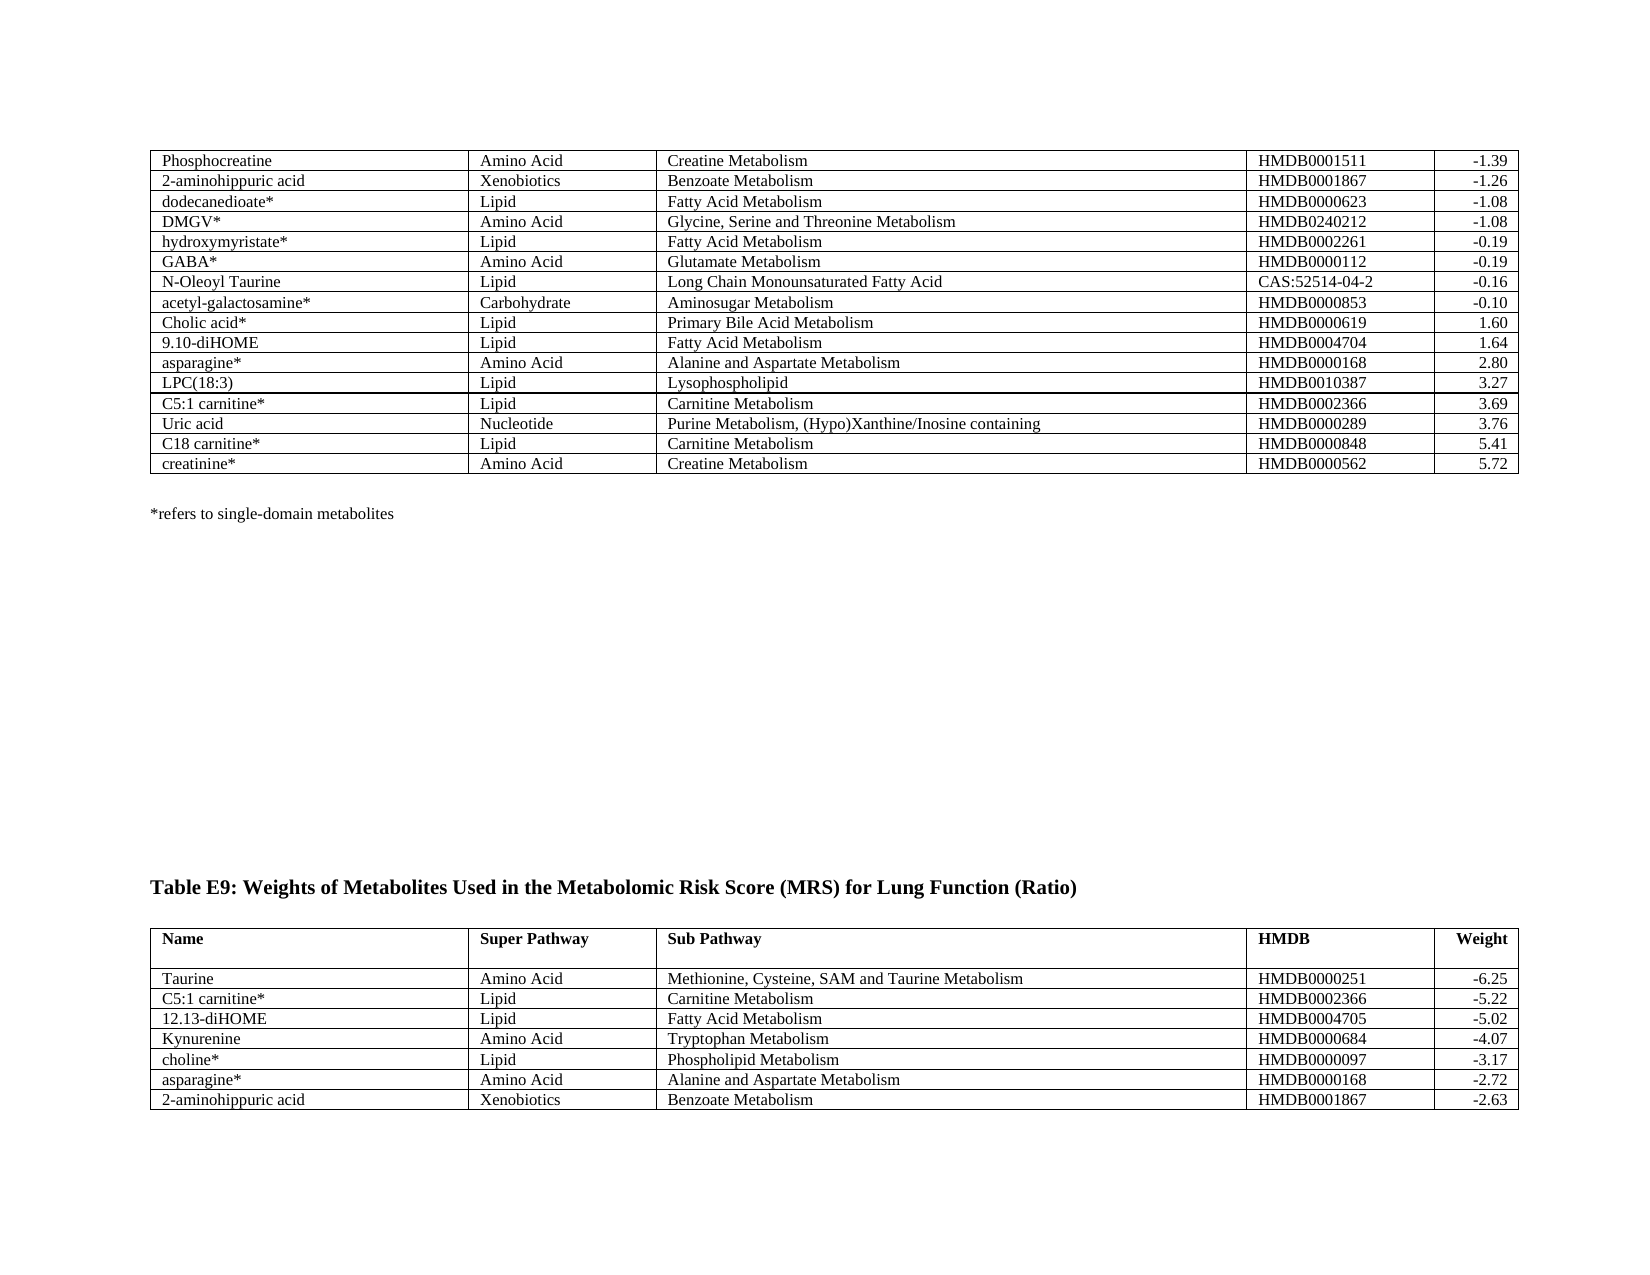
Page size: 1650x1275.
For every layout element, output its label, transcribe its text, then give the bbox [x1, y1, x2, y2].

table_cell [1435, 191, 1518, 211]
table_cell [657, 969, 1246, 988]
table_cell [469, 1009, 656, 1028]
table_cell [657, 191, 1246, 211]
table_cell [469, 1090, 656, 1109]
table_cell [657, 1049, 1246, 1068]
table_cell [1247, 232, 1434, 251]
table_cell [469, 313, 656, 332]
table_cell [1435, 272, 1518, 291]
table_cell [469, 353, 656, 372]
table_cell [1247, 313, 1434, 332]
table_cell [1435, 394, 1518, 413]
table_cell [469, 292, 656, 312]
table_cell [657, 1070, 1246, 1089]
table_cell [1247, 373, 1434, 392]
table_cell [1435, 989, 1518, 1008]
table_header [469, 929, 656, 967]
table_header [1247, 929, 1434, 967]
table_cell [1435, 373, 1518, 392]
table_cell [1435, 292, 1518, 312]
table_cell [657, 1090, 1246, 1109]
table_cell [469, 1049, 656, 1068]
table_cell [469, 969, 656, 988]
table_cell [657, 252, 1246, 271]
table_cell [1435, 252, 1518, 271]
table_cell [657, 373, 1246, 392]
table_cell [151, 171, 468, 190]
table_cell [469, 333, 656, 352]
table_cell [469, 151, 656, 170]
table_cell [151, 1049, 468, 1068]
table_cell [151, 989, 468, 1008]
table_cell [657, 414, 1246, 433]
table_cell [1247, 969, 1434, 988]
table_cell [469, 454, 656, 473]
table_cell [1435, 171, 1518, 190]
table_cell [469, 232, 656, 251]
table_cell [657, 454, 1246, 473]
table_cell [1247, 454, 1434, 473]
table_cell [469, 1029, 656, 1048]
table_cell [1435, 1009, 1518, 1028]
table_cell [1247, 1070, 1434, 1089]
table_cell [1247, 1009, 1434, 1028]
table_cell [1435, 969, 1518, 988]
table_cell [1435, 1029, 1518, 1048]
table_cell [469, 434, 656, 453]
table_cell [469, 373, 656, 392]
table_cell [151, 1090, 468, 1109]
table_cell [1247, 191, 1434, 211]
text *refers to single-domain metabolites [150, 503, 1500, 523]
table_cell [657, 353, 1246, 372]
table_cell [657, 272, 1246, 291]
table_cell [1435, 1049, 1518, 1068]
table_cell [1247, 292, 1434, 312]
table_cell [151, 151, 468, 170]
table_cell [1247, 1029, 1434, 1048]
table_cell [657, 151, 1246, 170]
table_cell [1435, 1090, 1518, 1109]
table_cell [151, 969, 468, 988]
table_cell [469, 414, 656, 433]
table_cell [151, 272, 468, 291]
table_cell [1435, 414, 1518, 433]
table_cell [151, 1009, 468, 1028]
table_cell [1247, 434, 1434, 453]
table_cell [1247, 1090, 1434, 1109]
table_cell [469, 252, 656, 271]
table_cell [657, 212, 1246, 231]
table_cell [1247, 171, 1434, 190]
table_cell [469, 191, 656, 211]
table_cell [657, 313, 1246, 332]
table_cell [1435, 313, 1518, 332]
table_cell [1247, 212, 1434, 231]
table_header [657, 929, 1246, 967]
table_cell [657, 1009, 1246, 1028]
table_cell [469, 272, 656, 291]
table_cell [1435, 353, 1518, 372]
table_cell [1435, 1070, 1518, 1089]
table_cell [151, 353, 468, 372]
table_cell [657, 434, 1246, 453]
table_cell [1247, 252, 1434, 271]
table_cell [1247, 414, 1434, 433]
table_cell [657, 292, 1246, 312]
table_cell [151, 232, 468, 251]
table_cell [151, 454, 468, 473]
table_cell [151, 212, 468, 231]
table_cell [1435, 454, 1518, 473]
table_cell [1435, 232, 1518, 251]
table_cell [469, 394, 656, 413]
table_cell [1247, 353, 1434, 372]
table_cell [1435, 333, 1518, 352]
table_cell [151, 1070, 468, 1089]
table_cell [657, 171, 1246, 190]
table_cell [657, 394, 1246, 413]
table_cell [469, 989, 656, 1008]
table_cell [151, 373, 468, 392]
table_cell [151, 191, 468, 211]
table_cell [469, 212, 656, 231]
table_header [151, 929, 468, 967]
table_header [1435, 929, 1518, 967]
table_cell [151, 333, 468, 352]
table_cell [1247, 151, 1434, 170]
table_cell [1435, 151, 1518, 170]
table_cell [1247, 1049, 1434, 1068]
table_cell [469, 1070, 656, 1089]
text Table E9: Weights of Metabolites Used in the Metabolomic Risk Score (MRS) for Lung Function (Ratio) [150, 875, 1500, 899]
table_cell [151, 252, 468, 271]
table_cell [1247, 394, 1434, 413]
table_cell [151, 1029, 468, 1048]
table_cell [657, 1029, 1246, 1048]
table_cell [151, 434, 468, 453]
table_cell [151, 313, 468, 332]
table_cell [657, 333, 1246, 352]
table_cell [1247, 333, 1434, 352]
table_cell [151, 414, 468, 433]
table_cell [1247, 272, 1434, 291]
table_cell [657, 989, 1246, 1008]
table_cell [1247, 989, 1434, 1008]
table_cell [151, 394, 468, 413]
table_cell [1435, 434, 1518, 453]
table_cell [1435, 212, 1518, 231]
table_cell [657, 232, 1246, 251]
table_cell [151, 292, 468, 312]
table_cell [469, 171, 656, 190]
